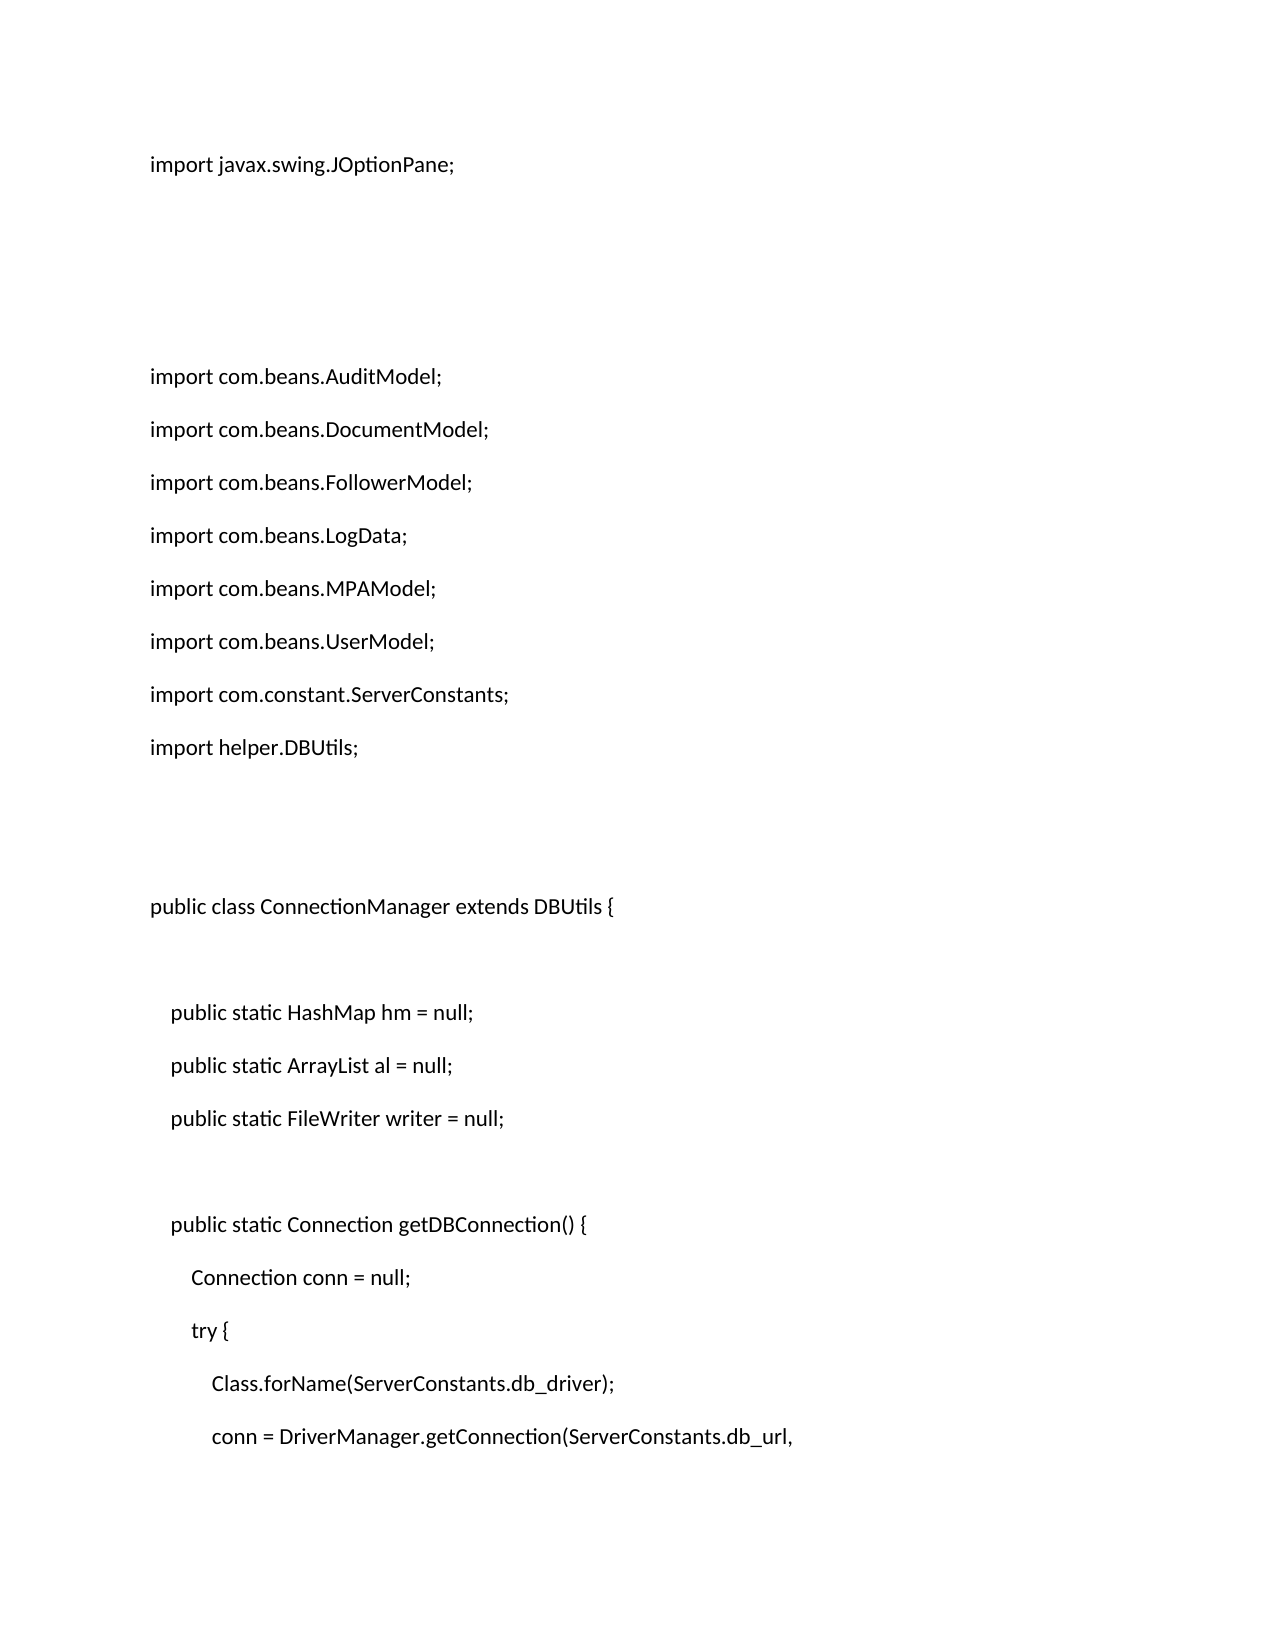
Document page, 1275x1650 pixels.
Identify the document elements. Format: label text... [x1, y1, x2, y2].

text Connection conn = null; [150, 1263, 1125, 1291]
text public class ConnectionManager extends DBUtils { [150, 892, 1125, 920]
text import com.beans.FollowerModel; [150, 468, 1125, 496]
text import com.beans.AuditModel; [150, 362, 1125, 390]
text import com.beans.LogData; [150, 521, 1125, 549]
text Class.forName(ServerConstants.db_driver); [150, 1369, 1125, 1397]
text public static HashMap hm = null; [150, 998, 1125, 1026]
text import javax.swing.JOptionPane; [150, 150, 1125, 178]
text conn = DriverManager.getConnection(ServerConstants.db_url, [150, 1422, 1125, 1451]
text public static ArrayList al = null; [150, 1051, 1125, 1079]
text public static FileWriter writer = null; [150, 1104, 1125, 1132]
text try { [150, 1316, 1125, 1344]
text import com.beans.MPAModel; [150, 574, 1125, 602]
text import com.beans.UserModel; [150, 627, 1125, 655]
text import com.beans.DocumentModel; [150, 415, 1125, 443]
text import com.constant.ServerConstants; [150, 680, 1125, 708]
text public static Connection getDBConnection() { [150, 1210, 1125, 1238]
text import helper.DBUtils; [150, 733, 1125, 761]
